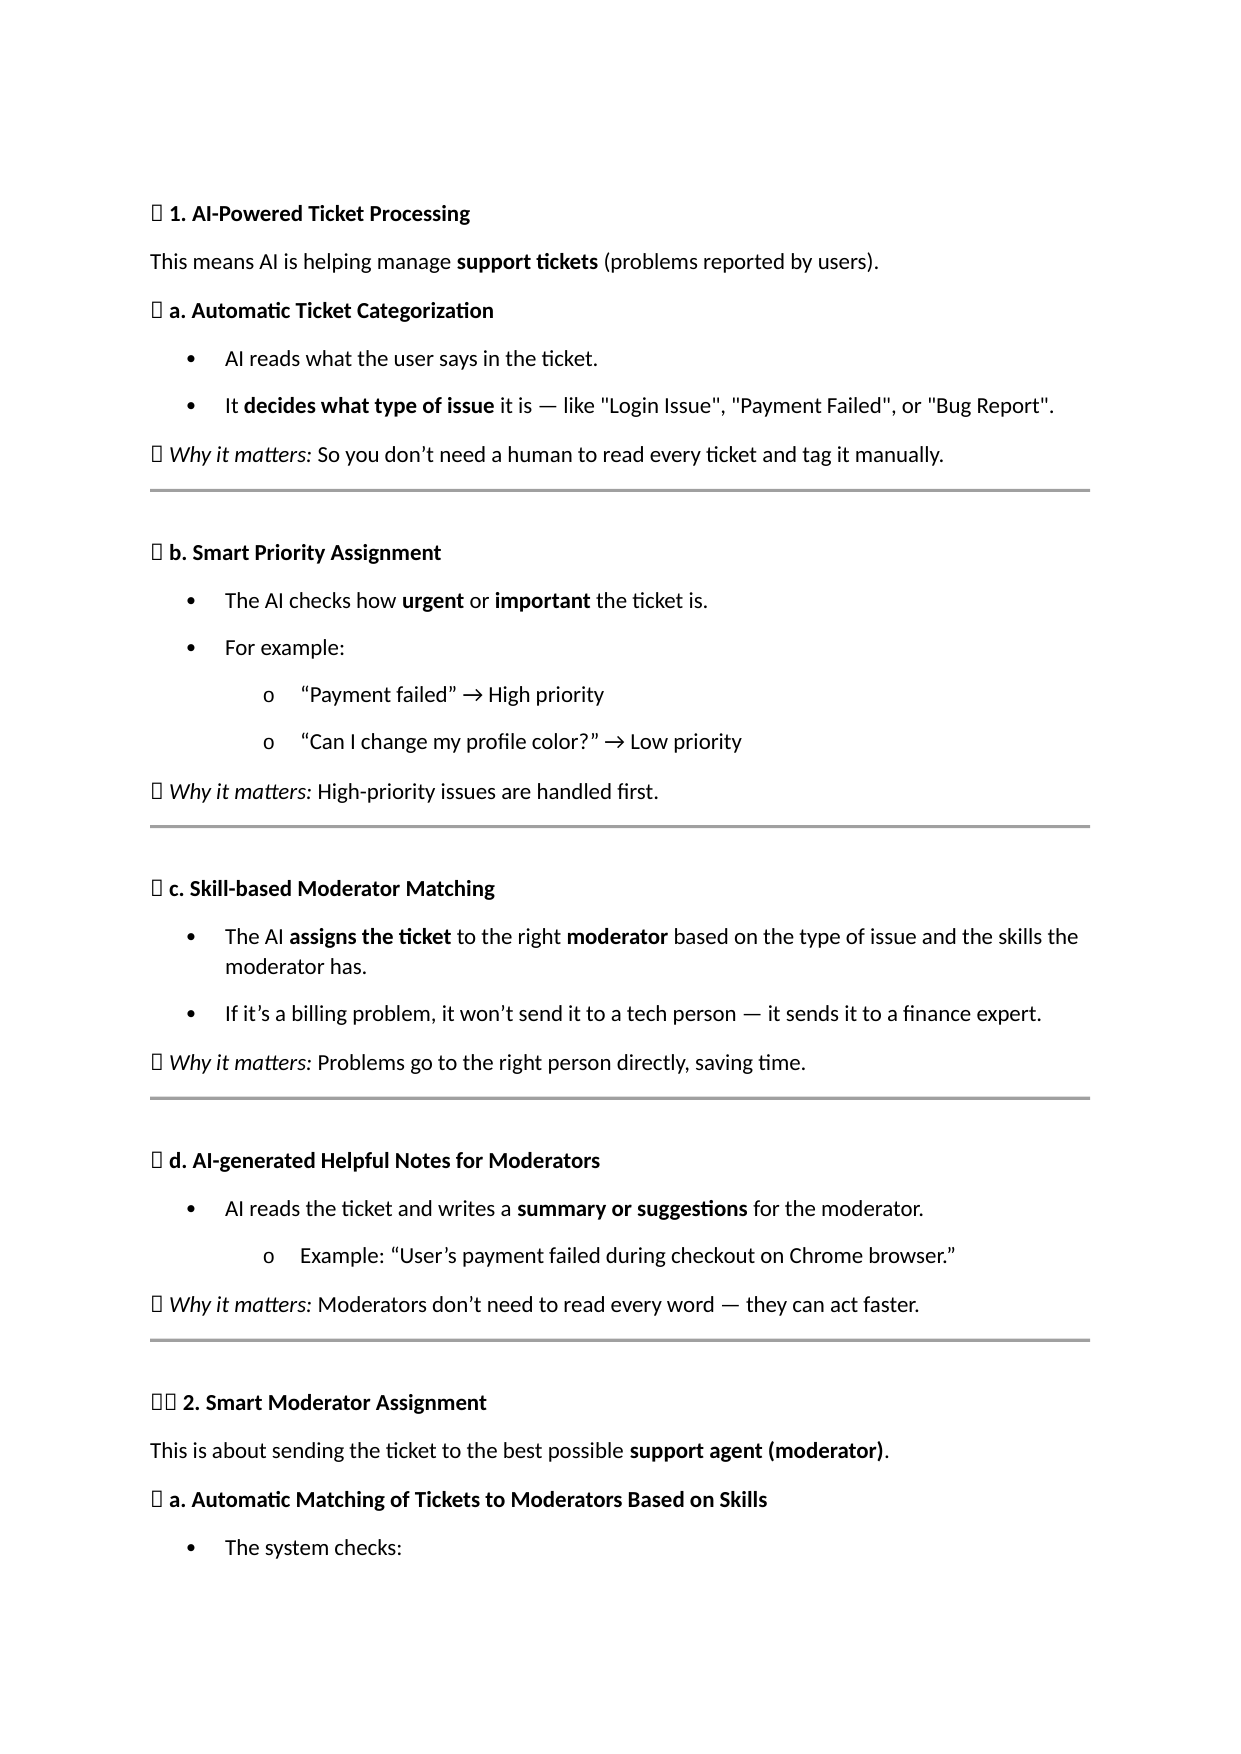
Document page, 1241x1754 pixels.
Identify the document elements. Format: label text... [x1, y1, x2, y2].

text This means AI is helping manage support tickets (problems reported by users). [150, 435, 1090, 463]
text 🔧 1. AI-Powered Ticket Processing [150, 384, 1090, 416]
text ✅ Why it matters: Moderators don’t need to read every word — they can act faster. [150, 1476, 1090, 1507]
list The AI assigns the ticket to the right moderator based on the type of issue and the skills the moderator has. [187, 1110, 1090, 1168]
list Example: “User’s payment failed during checkout on Chrome browser.” [262, 1428, 1090, 1457]
list AI reads what the user says in the ticket. [187, 532, 1090, 560]
list The AI checks how urgent or important the ticket is. [187, 773, 1090, 802]
list “Payment failed” → High priority [262, 867, 1090, 896]
text 🔸 c. Skill-based Moderator Matching [150, 1059, 1090, 1091]
text 🔸 a. Automatic Ticket Categorization [150, 482, 1090, 513]
text 🔸 b. Smart Priority Assignment [150, 723, 1090, 754]
text ✅ Why it matters: Problems go to the right person directly, saving time. [150, 1234, 1090, 1265]
list AI reads the ticket and writes a summary or suggestions for the moderator. [187, 1381, 1090, 1409]
text ✅ Why it matters: High-priority issues are handled first. [150, 962, 1090, 993]
list For example: [187, 820, 1090, 848]
list If it’s a billing problem, it won’t send it to a tech person — it sends it to a finance expert. [187, 1187, 1090, 1215]
list “Can I change my profile color?” → Low priority [262, 915, 1090, 943]
text ✅ Why it matters: So you don’t need a human to read every ticket and tag it manually. [150, 626, 1090, 657]
list It decides what type of issue it is — like "Login Issue", "Payment Failed", or "Bug Report". [187, 579, 1090, 607]
text 🔸 d. AI-generated Helpful Notes for Moderators [150, 1331, 1090, 1362]
